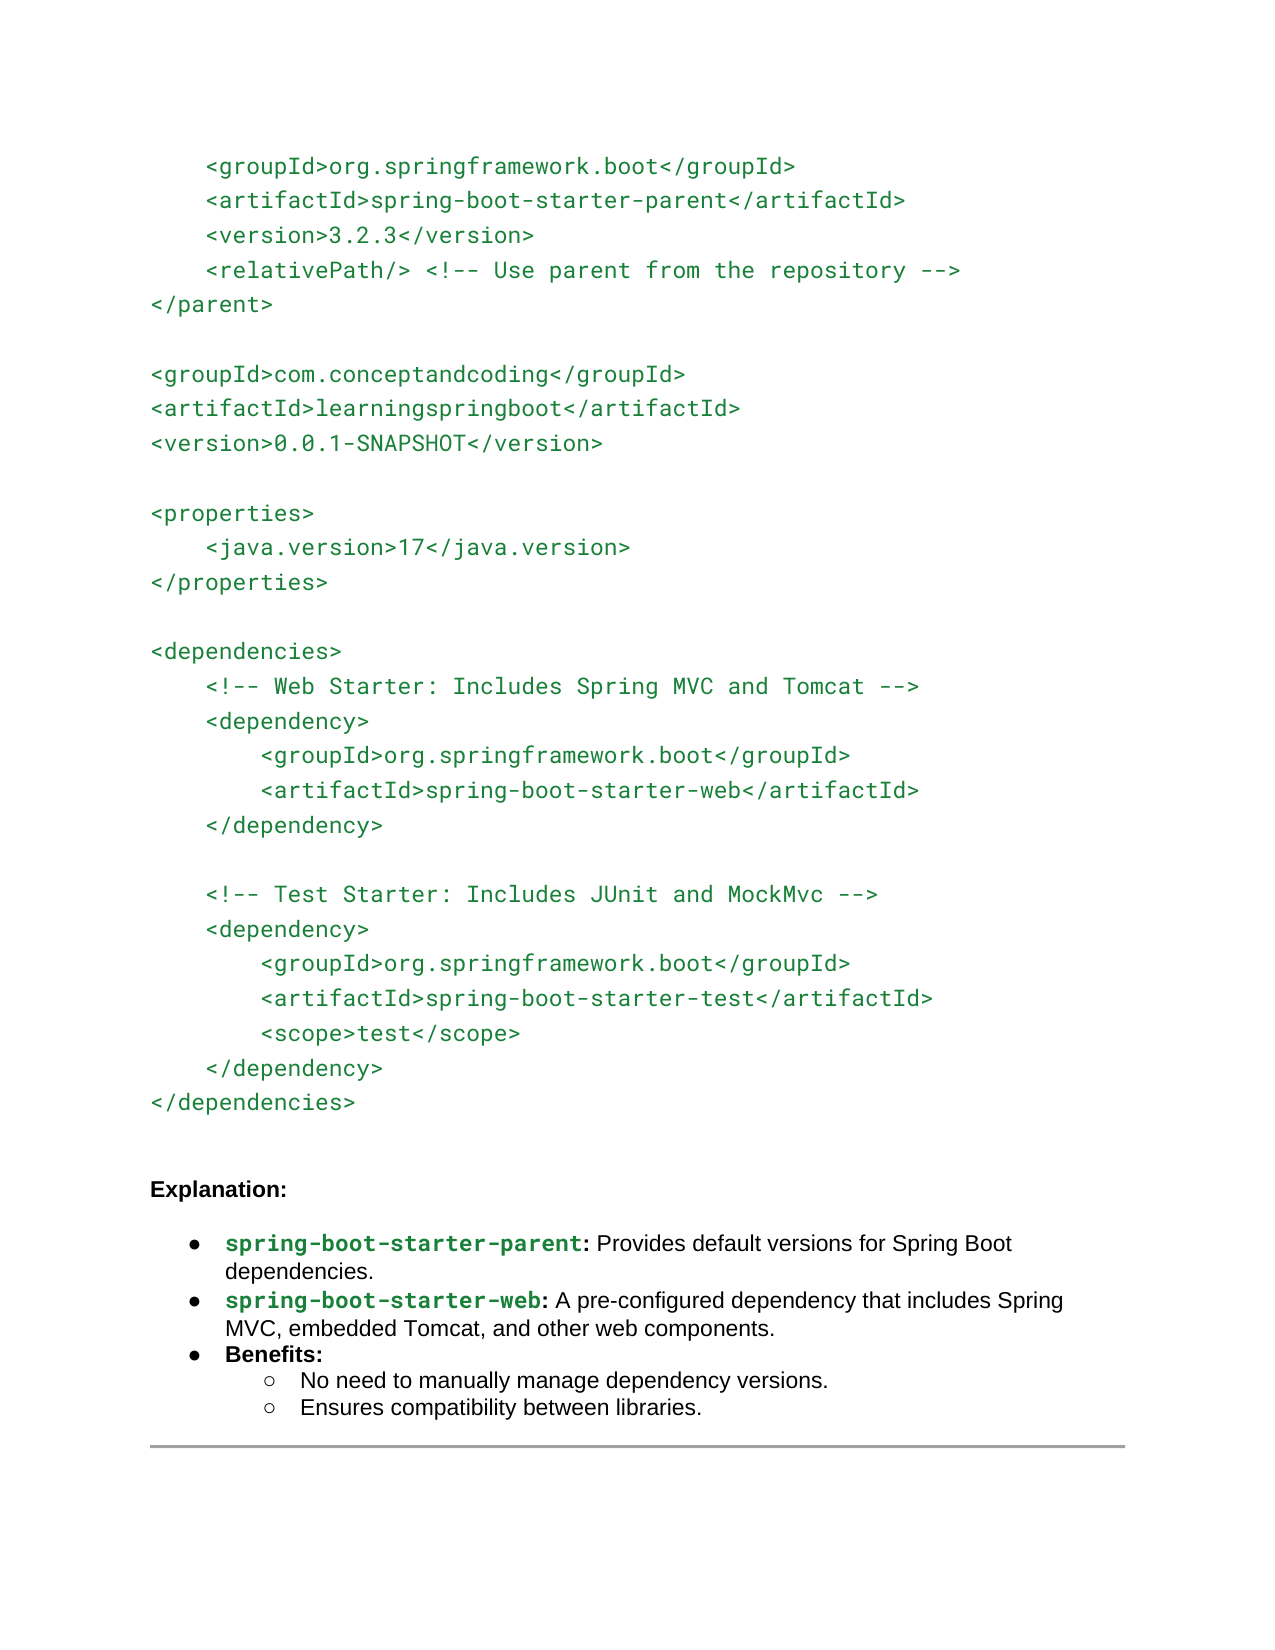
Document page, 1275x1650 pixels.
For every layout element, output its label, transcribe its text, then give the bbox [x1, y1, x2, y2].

text </dependencies> [150, 1087, 1125, 1117]
text <!-- Web Starter: Includes Spring MVC and Tomcat --> [150, 670, 1125, 701]
list Benefits: [187, 1341, 1125, 1367]
text <java.version>17</java.version> [150, 532, 1125, 562]
text <dependency> [150, 705, 1125, 735]
text <artifactId>spring-boot-starter-test</artifactId> [150, 982, 1125, 1013]
text <groupId>org.springframework.boot</groupId> [150, 150, 1125, 180]
text </parent> [150, 289, 1125, 319]
text </dependency> [150, 1052, 1125, 1082]
text <groupId>com.conceptandcoding</groupId> [150, 358, 1125, 388]
subtitle Explanation: [150, 1176, 1125, 1203]
list spring-boot-starter-web: A pre-configured dependency that includes Spring MVC, embedded Tomcat, and other web components. [187, 1284, 1125, 1341]
text <artifactId>learningspringboot</artifactId> [150, 393, 1125, 423]
text </properties> [150, 566, 1125, 596]
text <dependency> [150, 913, 1125, 943]
text <version>3.2.3</version> [150, 219, 1125, 249]
text </dependency> [150, 809, 1125, 839]
text <groupId>org.springframework.boot</groupId> [150, 948, 1125, 978]
list Ensures compatibility between libraries. [262, 1394, 1125, 1420]
text <artifactId>spring-boot-starter-parent</artifactId> [150, 185, 1125, 215]
text <dependencies> [150, 636, 1125, 666]
text <properties> [150, 497, 1125, 527]
text <scope>test</scope> [150, 1017, 1125, 1047]
text <groupId>org.springframework.boot</groupId> [150, 740, 1125, 770]
text <version>0.0.1-SNAPSHOT</version> [150, 427, 1125, 458]
text <!-- Test Starter: Includes JUnit and MockMvc --> [150, 878, 1125, 909]
text <relativePath/> <!-- Use parent from the repository --> [150, 254, 1125, 284]
text <artifactId>spring-boot-starter-web</artifactId> [150, 774, 1125, 804]
list spring-boot-starter-parent: Provides default versions for Spring Boot dependencies. [187, 1228, 1125, 1284]
list No need to manually manage dependency versions. [262, 1367, 1125, 1394]
